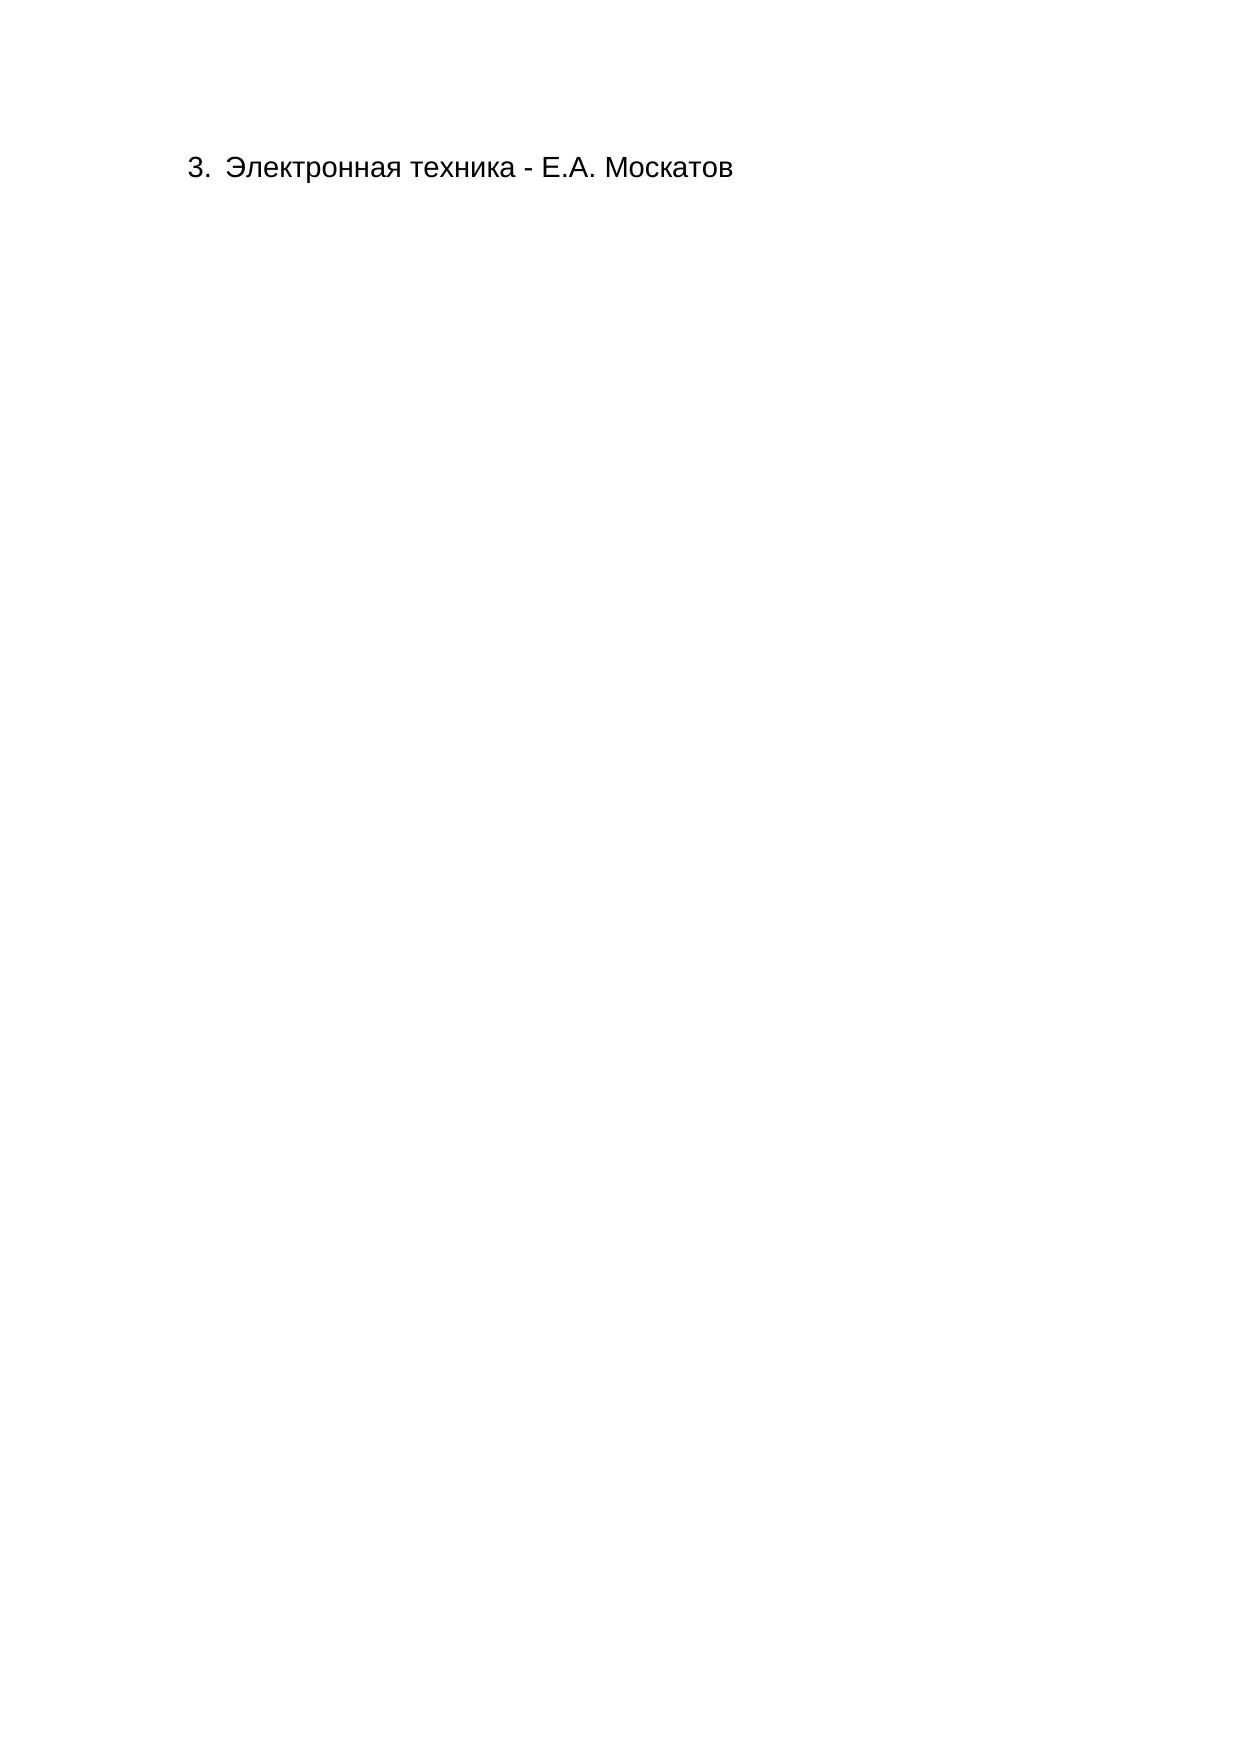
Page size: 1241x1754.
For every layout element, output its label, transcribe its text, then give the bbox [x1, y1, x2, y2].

list Электронная техника - Е.А. Москатов [187, 150, 1090, 183]
